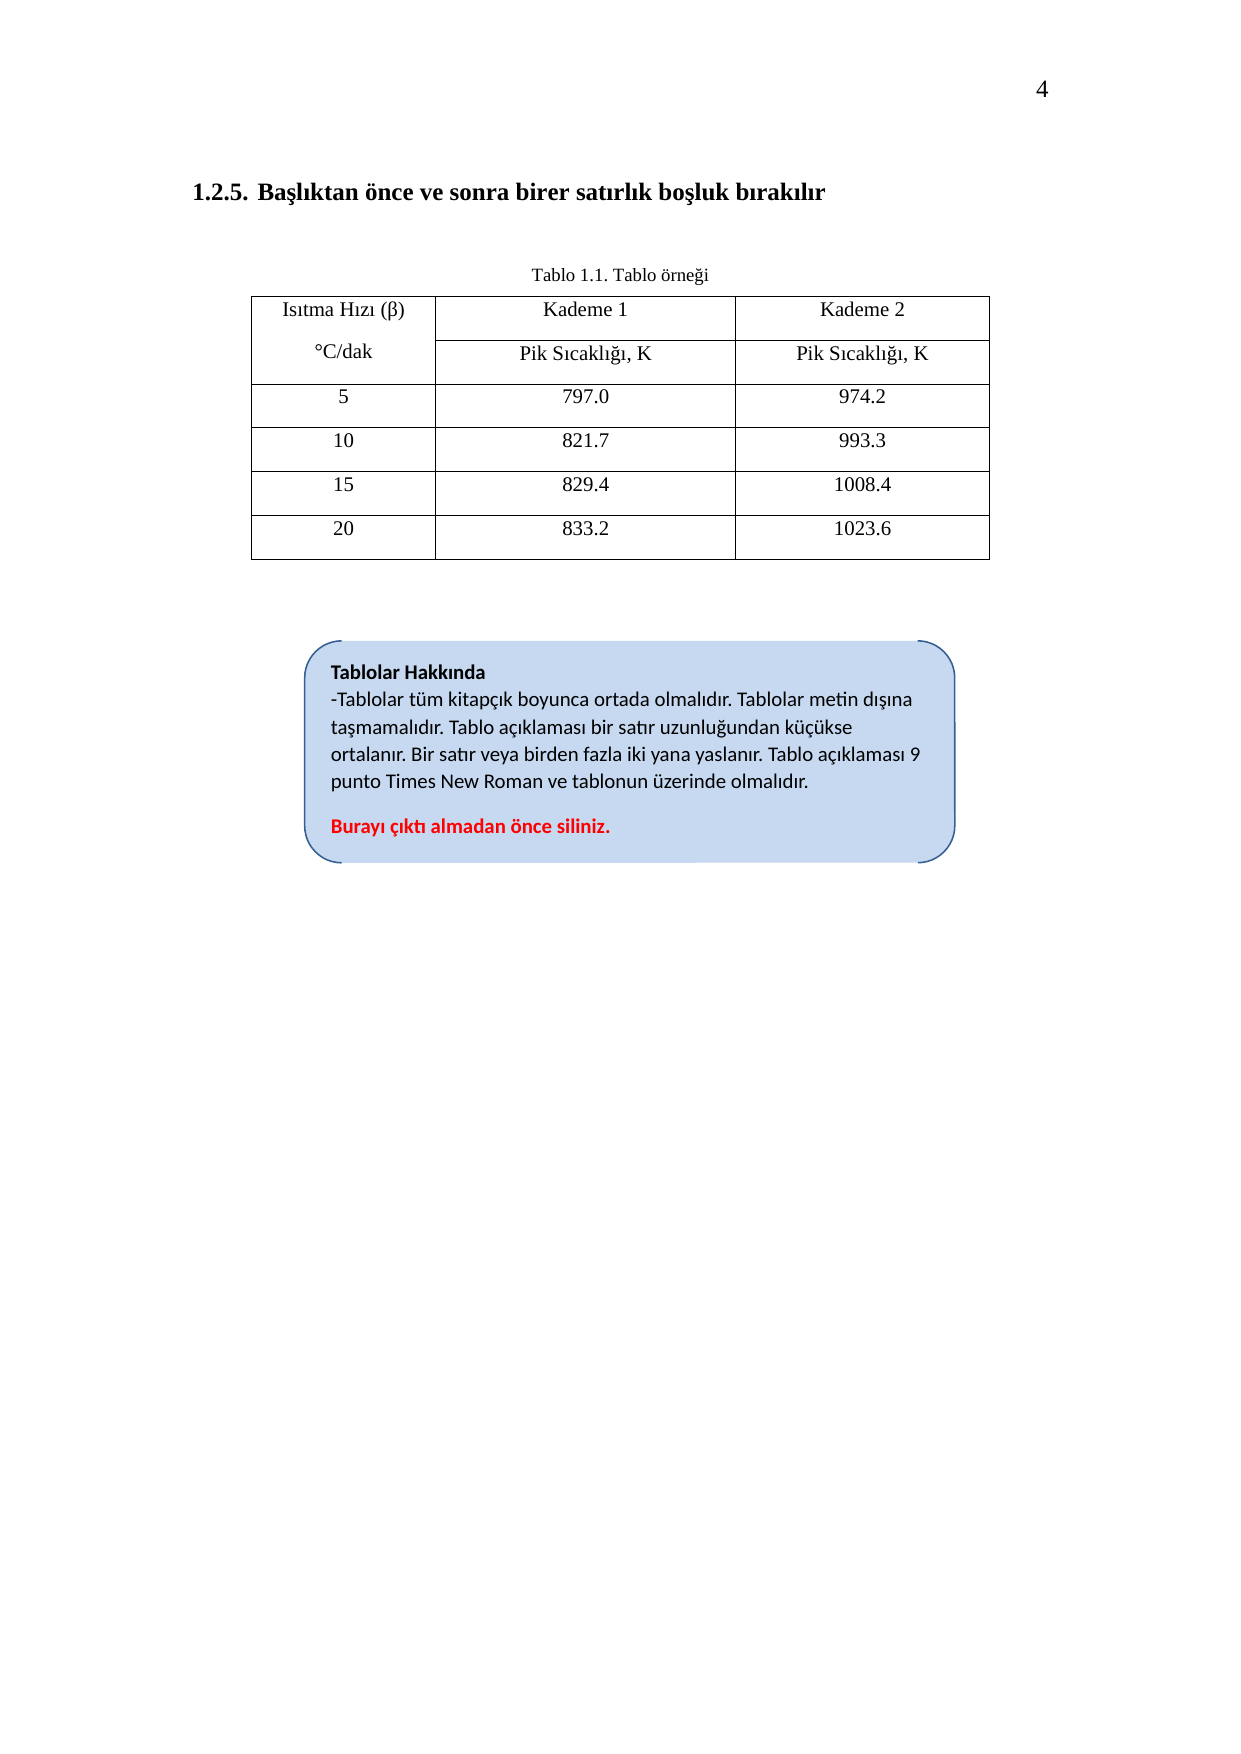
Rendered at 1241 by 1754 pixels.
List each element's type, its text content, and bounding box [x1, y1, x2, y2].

table_cell 829.4 [436, 472, 735, 515]
table_cell 821.7 [436, 428, 735, 471]
text Tablo 1.1. Tablo örneği [192, 263, 1048, 285]
table_header Kademe 2 [736, 297, 989, 339]
table_cell 5 [252, 385, 435, 427]
table_cell Pik Sıcaklığı, K [736, 341, 989, 383]
table_cell 833.2 [436, 516, 735, 559]
table_cell Pik Sıcaklığı, K [436, 341, 735, 383]
table_cell 15 [252, 472, 435, 515]
table_cell 1023.6 [736, 516, 989, 559]
table_cell 993.3 [736, 428, 989, 471]
table_cell 797.0 [436, 385, 735, 427]
text Başlıktan önce ve sonra birer satırlık boşluk bırakılır [192, 177, 1048, 206]
table_header Isıtma Hızı (β) °C/dak [252, 297, 435, 383]
table_cell 974.2 [736, 385, 989, 427]
table_header Kademe 1 [436, 297, 735, 339]
table_cell 10 [252, 428, 435, 471]
table_cell 20 [252, 516, 435, 559]
table_cell 1008.4 [736, 472, 989, 515]
